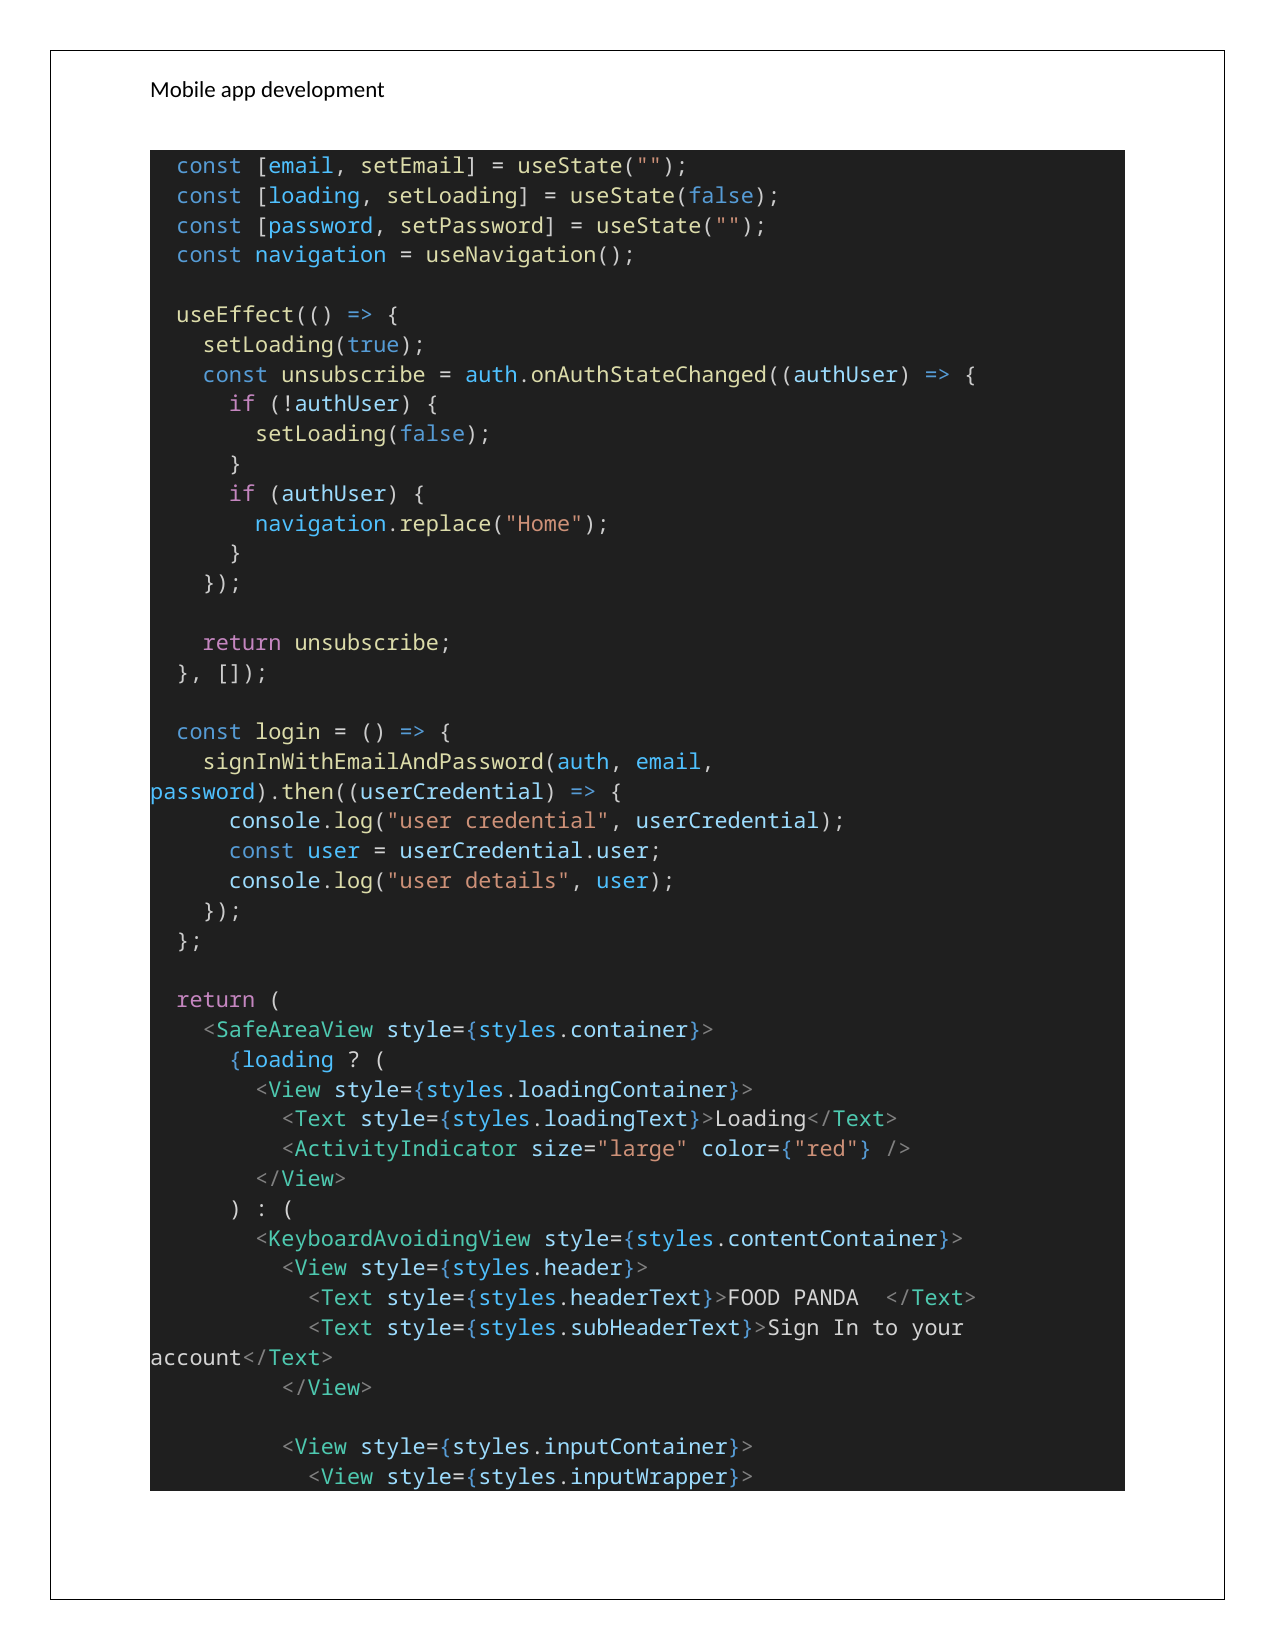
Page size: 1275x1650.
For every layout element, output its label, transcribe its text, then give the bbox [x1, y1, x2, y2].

text <ActivityIndicator size="large" color={"red"} /> [150, 1133, 1125, 1163]
text setLoading(true); [150, 329, 1125, 358]
text return unsubscribe; [150, 627, 1125, 656]
text return ( [150, 984, 1125, 1014]
text navigation.replace("Home"); [150, 507, 1125, 537]
text <View style={styles.header}> [150, 1252, 1125, 1282]
text const user = userCredential.user; [150, 835, 1125, 865]
text ) : ( [150, 1193, 1125, 1222]
text } [150, 537, 1125, 567]
text useEffect(() => { [150, 299, 1125, 329]
text <Text style={styles.loadingText}>Loading</Text> [150, 1103, 1125, 1133]
text if (!authUser) { [150, 388, 1125, 418]
text if (authUser) { [150, 478, 1125, 507]
text <SafeAreaView style={styles.container}> [150, 1014, 1125, 1044]
text <View style={styles.loadingContainer}> [150, 1073, 1125, 1103]
text console.log("user credential", userCredential); [150, 805, 1125, 835]
text }, []); [150, 656, 1125, 686]
text </View> [150, 1371, 1125, 1401]
text </View> [150, 1163, 1125, 1193]
text {loading ? ( [150, 1044, 1125, 1073]
text }; [150, 924, 1125, 954]
text setLoading(false); [150, 418, 1125, 448]
text const [password, setPassword] = useState(""); [150, 209, 1125, 239]
text }); [150, 567, 1125, 597]
text const [email, setEmail] = useState(""); [150, 150, 1125, 180]
text }); [150, 895, 1125, 924]
text signInWithEmailAndPassword(auth, email, password).then((userCredential) => { [150, 746, 1125, 805]
text const login = () => { [150, 716, 1125, 746]
text <Text style={styles.headerText}>FOOD PANDA </Text> [150, 1282, 1125, 1312]
text const navigation = useNavigation(); [150, 239, 1125, 269]
text <View style={styles.inputContainer}> [150, 1431, 1125, 1461]
text const unsubscribe = auth.onAuthStateChanged((authUser) => { [150, 358, 1125, 388]
text const [loading, setLoading] = useState(false); [150, 180, 1125, 209]
text <View style={styles.inputWrapper}> [150, 1461, 1125, 1491]
text } [150, 448, 1125, 478]
text <Text style={styles.subHeaderText}>Sign In to your account</Text> [150, 1312, 1125, 1371]
text <KeyboardAvoidingView style={styles.contentContainer}> [150, 1222, 1125, 1252]
text console.log("user details", user); [150, 865, 1125, 895]
